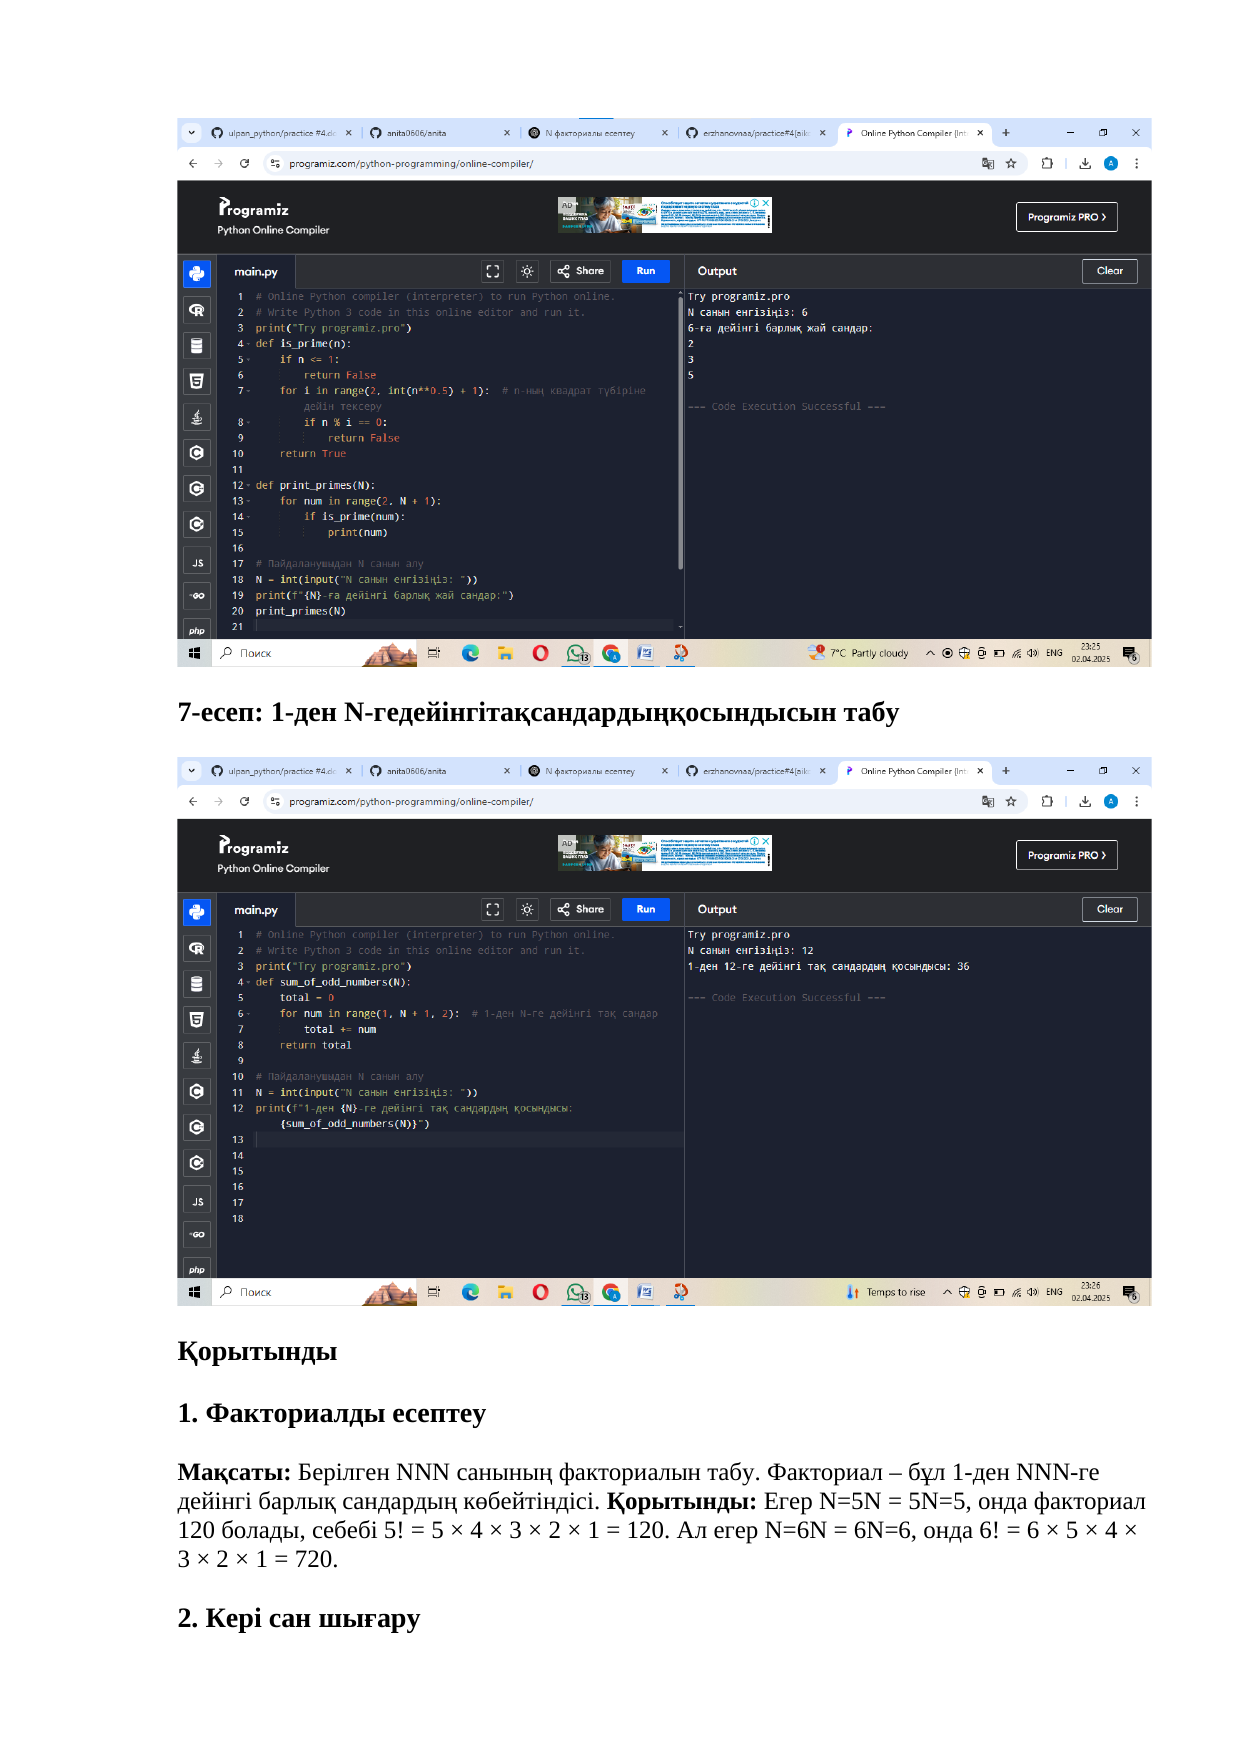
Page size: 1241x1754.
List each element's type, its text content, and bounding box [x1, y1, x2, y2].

picture [177, 118, 1152, 667]
subtitle Қорытынды [177, 1334, 1152, 1367]
picture [177, 757, 1152, 1306]
text 2. Кері сан шығару [177, 1602, 1152, 1634]
subtitle 7-есеп: 1-ден N-гедейінгітақсандардыңқосындысын табу [177, 695, 1152, 728]
text Мақсаты: Берілген NNN санының факториалын табу. Факториал – бұл 1-ден NNN-ге дейінгі барлық сандардың көбейтіндісі. Қорытынды: Егер N=5N = 5N=5, онда факториал 120 болады, себебі 5! = 5 × 4 × 3 × 2 × 1 = 120. Ал егер N=6N = 6N=6, онда 6! = 6 × 5 × 4 × 3 × 2 × 1 = 720. [177, 1457, 1152, 1572]
text 1. Факториалды есептеу [177, 1396, 1152, 1428]
